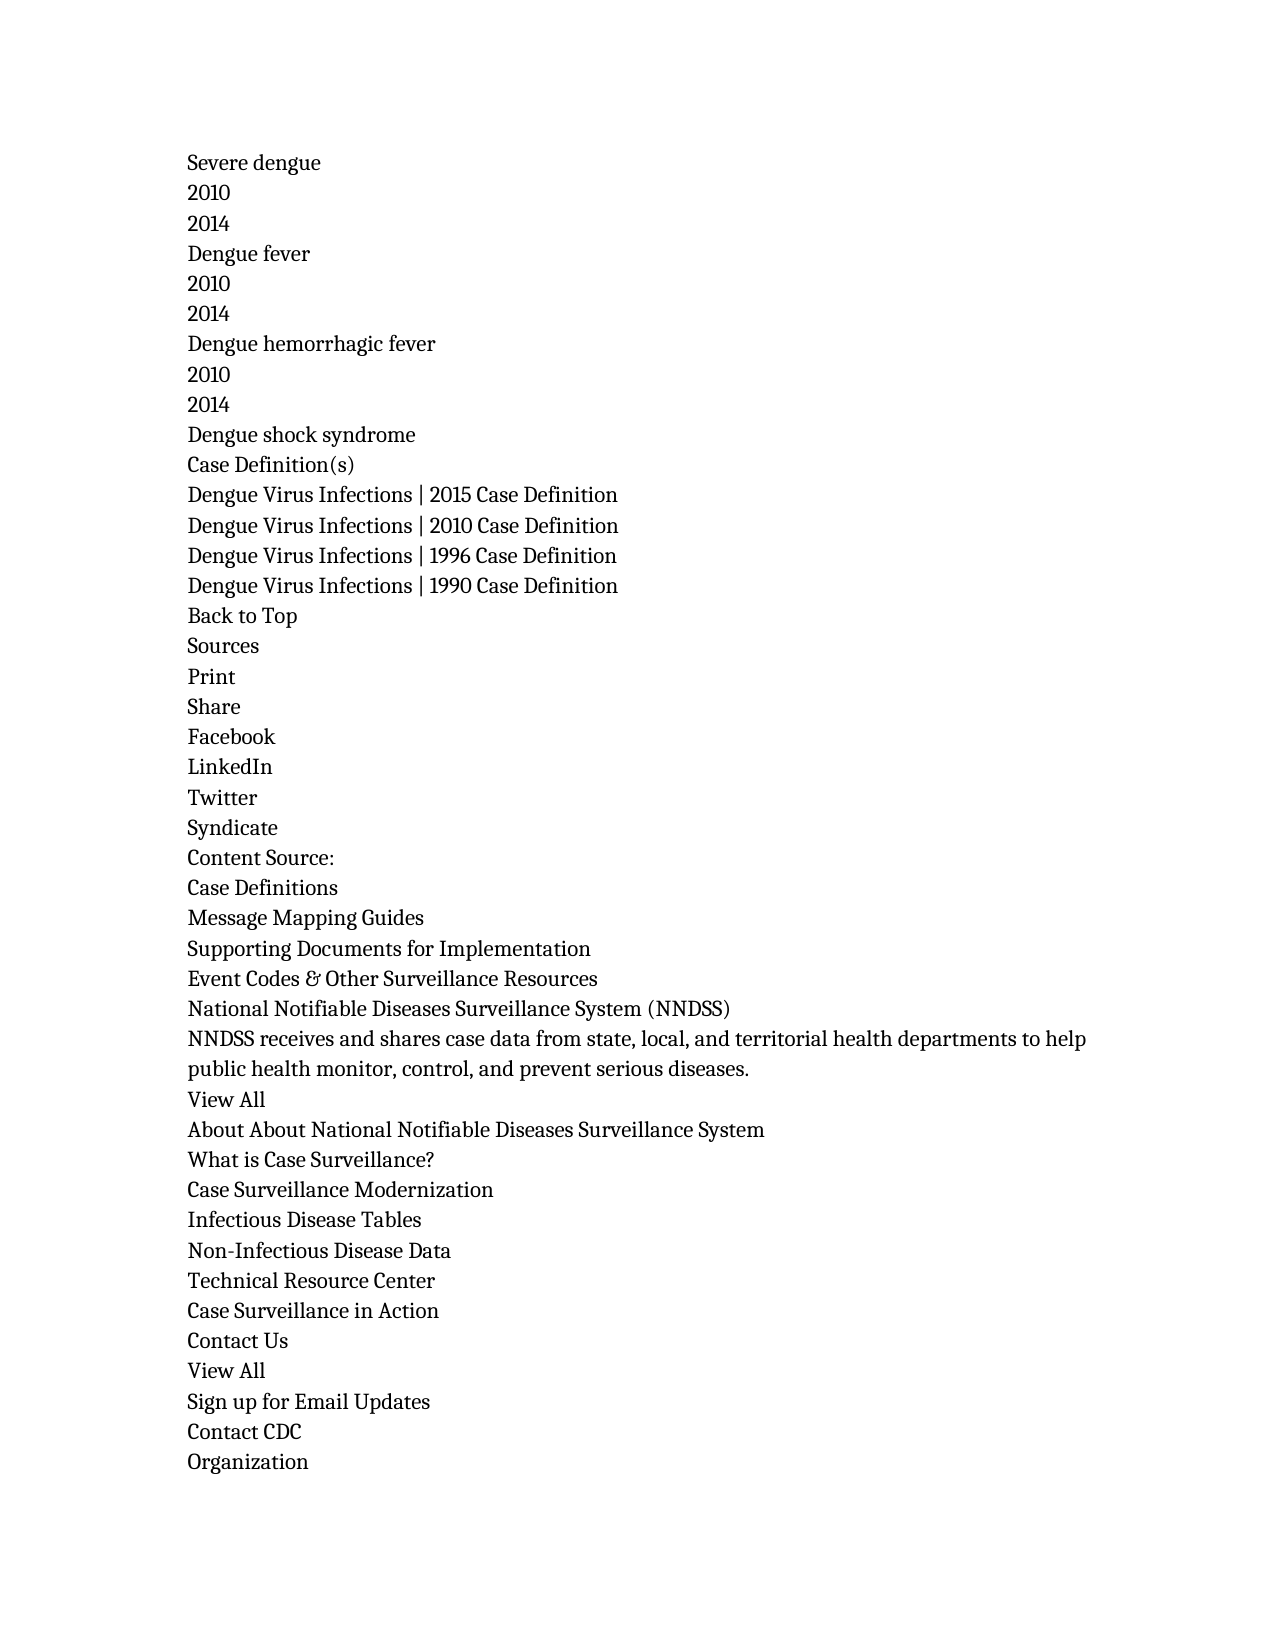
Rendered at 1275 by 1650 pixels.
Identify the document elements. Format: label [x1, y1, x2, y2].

text [187, 150, 1087, 1475]
